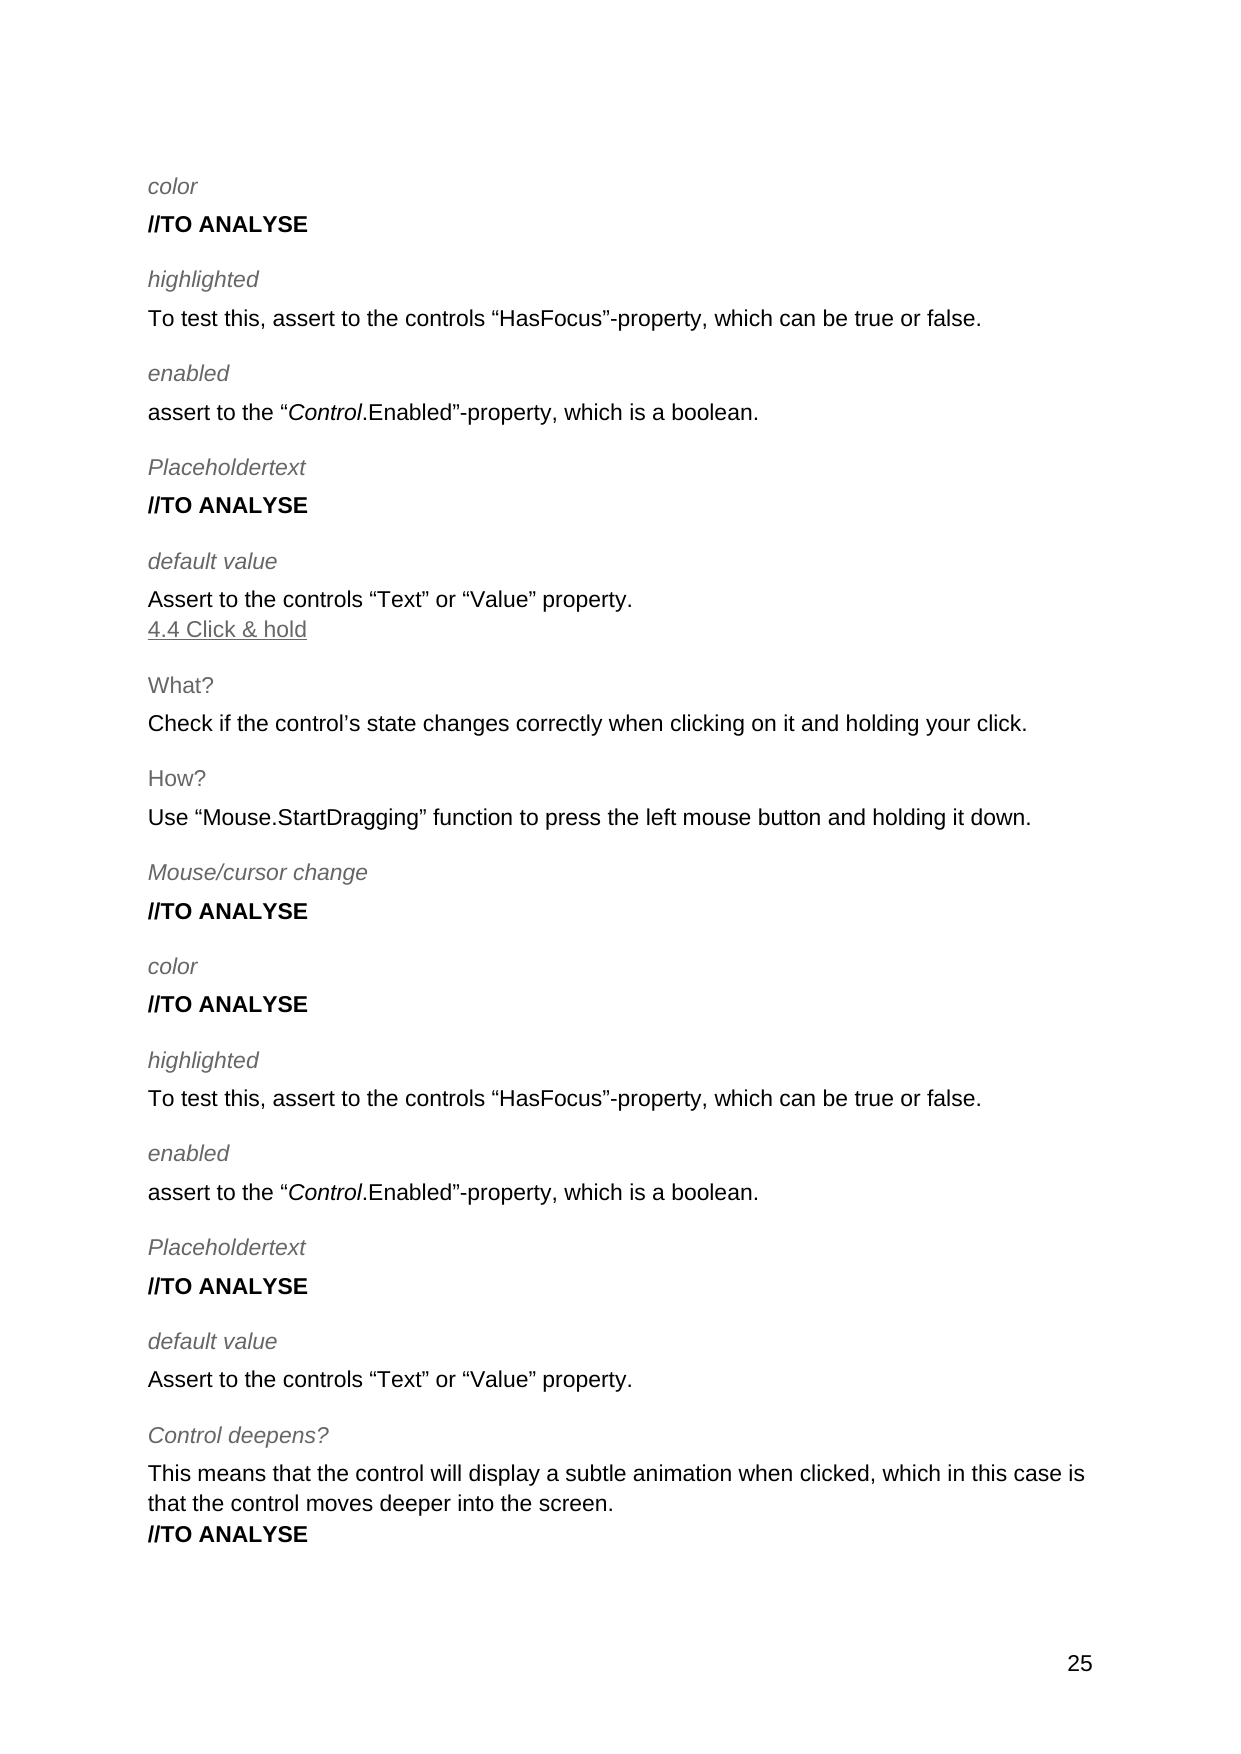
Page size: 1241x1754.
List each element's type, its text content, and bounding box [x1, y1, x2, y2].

subtitle default value [148, 1328, 1092, 1354]
text Assert to the controls “Text” or “Value” property. [148, 586, 1092, 613]
subtitle enabled [148, 1140, 1092, 1167]
subtitle Mouse/cursor change [148, 859, 1092, 886]
subtitle default value [148, 548, 1092, 574]
subtitle Placeholdertext [148, 1234, 1092, 1261]
text assert to the “Control.Enabled”-property, which is a boolean. [148, 399, 1092, 425]
subtitle highlighted [148, 1047, 1092, 1073]
text Assert to the controls “Text” or “Value” property. [148, 1366, 1092, 1393]
text To test this, assert to the controls “HasFocus”-property, which can be true or false. [148, 305, 1092, 331]
subtitle Placeholdertext [148, 454, 1092, 480]
text To test this, assert to the controls “HasFocus”-property, which can be true or false. [148, 1085, 1092, 1112]
text //TO ANALYSE [148, 211, 1092, 238]
text //TO ANALYSE [148, 492, 1092, 519]
text //TO ANALYSE [148, 1273, 1092, 1299]
subtitle color [148, 173, 1092, 199]
subtitle What? [148, 672, 1092, 698]
text //TO ANALYSE [148, 991, 1092, 1018]
subtitle color [148, 953, 1092, 979]
text //TO ANALYSE [148, 898, 1092, 924]
text //TO ANALYSE [148, 1521, 1092, 1547]
text assert to the “Control.Enabled”-property, which is a boolean. [148, 1179, 1092, 1205]
text This means that the control will display a subtle animation when clicked, which in this case is that the control moves deeper into the screen. [148, 1460, 1092, 1517]
text Check if the control’s state changes correctly when clicking on it and holding your click. [148, 710, 1092, 737]
subtitle enabled [148, 360, 1092, 387]
subtitle 4.4 Click & hold [148, 616, 1092, 643]
text Use “Mouse.StartDragging” function to press the left mouse button and holding it down. [148, 804, 1092, 830]
subtitle highlighted [148, 266, 1092, 293]
subtitle Control deepens? [148, 1422, 1092, 1448]
subtitle How? [148, 765, 1092, 792]
